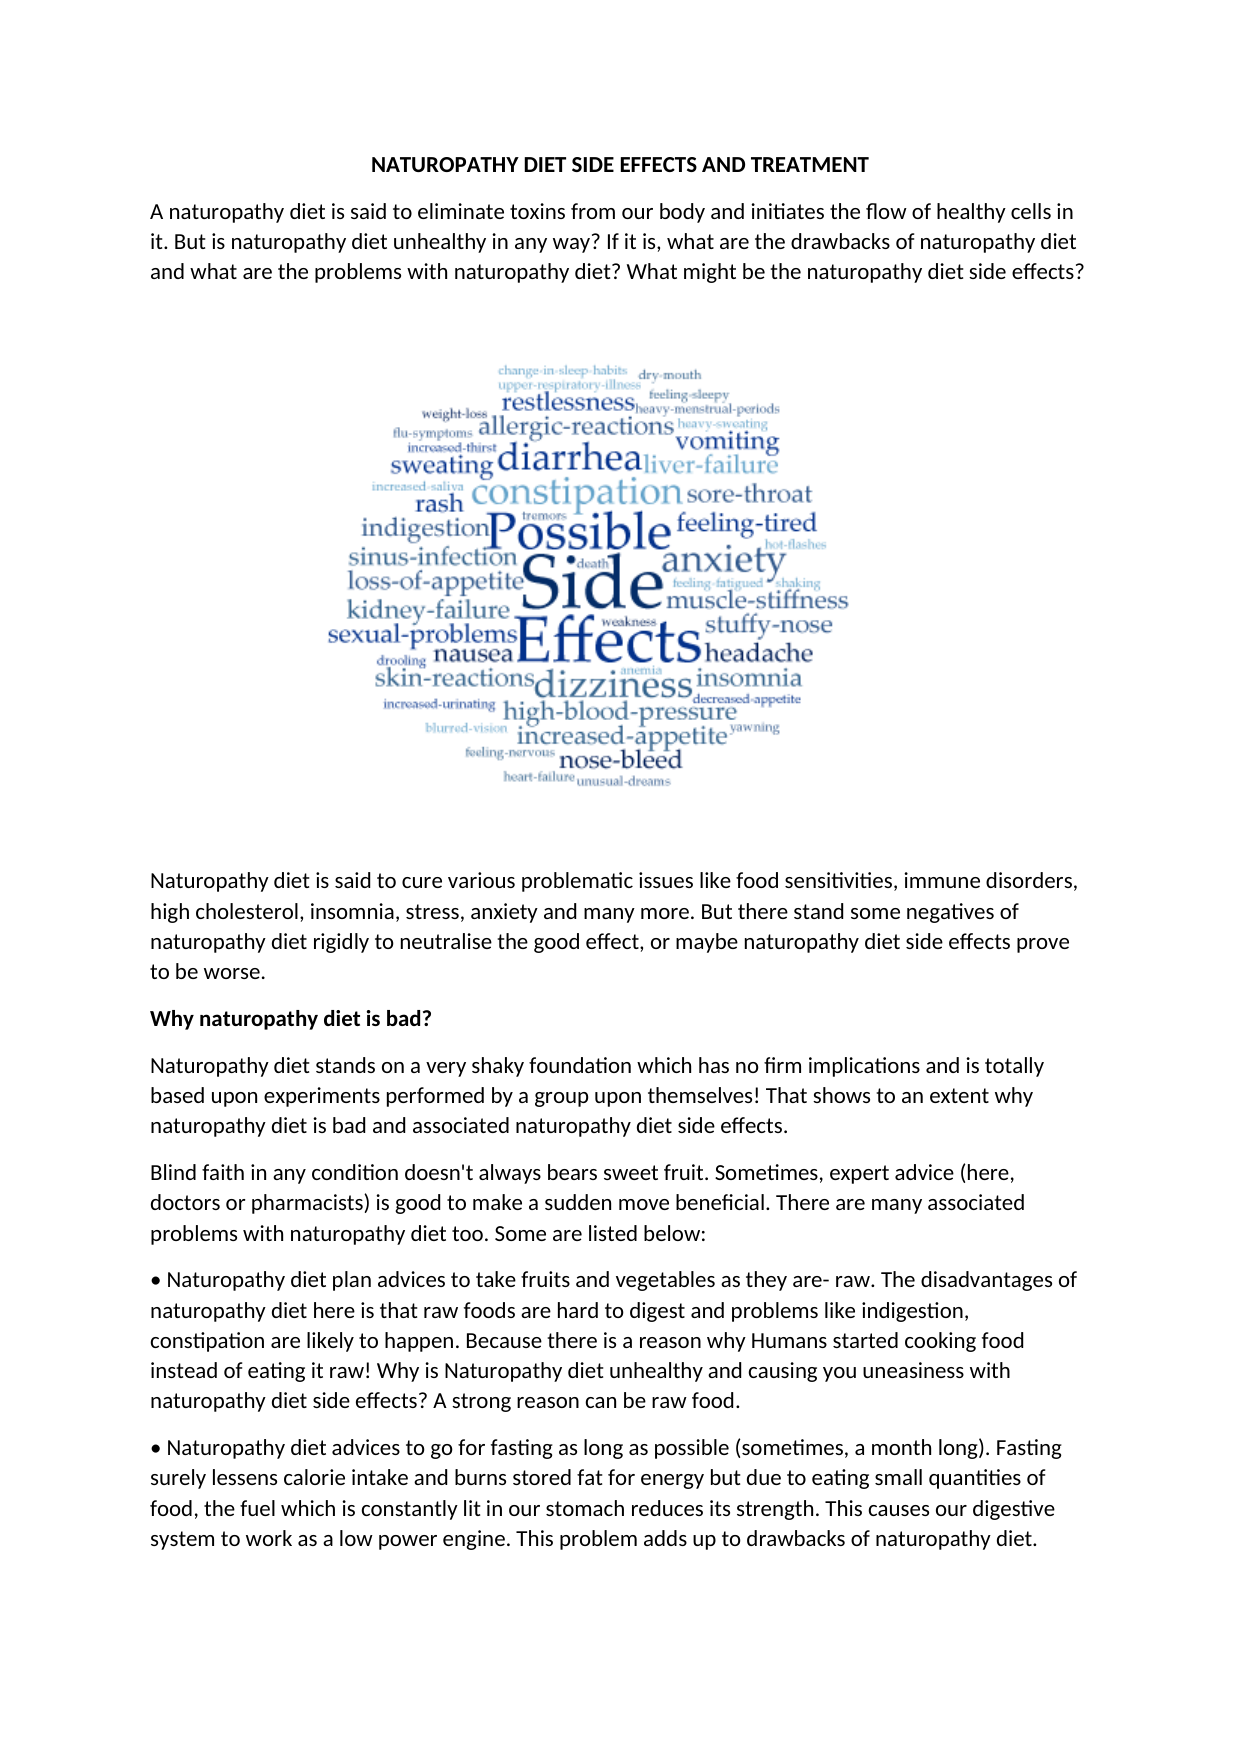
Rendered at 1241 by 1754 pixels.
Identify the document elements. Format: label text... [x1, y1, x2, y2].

text Naturopathy diet is said to cure various problematic issues like food sensitivities, immune disorders, high cholesterol, insomnia, stress, anxiety and many more. But there stand some negatives of naturopathy diet rigidly to neutralise the good effect, or maybe naturopathy diet side effects prove to be worse. [150, 867, 1090, 985]
text Blind faith in any condition doesn't always bears sweet fruit. Sometimes, expert advice (here, doctors or pharmacists) is good to make a sudden move beneficial. There are many associated problems with naturopathy diet too. Some are listed below: [150, 1158, 1090, 1247]
text Naturopathy diet stands on a very shaky foundation which has no firm implications and is totally based upon experiments performed by a group upon themselves! That shows to an extent why naturopathy diet is bad and associated naturopathy diet side effects. [150, 1051, 1090, 1139]
text • Naturopathy diet advices to go for fasting as long as possible (sometimes, a month long). Fasting surely lessens calorie intake and burns stored fat for energy but due to eating small quantities of food, the fuel which is constantly lit in our stomach reduces its strength. This causes our digestive system to work as a low power engine. This problem adds up to drawbacks of naturopathy diet. [150, 1433, 1090, 1552]
text • Naturopathy diet plan advices to take fruits and vegetables as they are- raw. The disadvantages of naturopathy diet here is that raw foods are hard to digest and problems like indigestion, constipation are likely to happen. Because there is a reason why Humans started cooking food instead of eating it raw! Why is Naturopathy diet unhealthy and causing you uneasiness with naturopathy diet side effects? A strong reason can be raw food. [150, 1266, 1090, 1414]
text Why naturopathy diet is bad? [150, 1004, 1090, 1032]
picture [320, 322, 858, 827]
text A naturopathy diet is said to eliminate toxins from our body and initiates the flow of healthy cells in it. But is naturopathy diet unhealthy in any way? If it is, what are the drawbacks of naturopathy diet and what are the problems with naturopathy diet? What might be the naturopathy diet side effects? [150, 197, 1090, 285]
text NATUROPATHY DIET SIDE EFFECTS AND TREATMENT [150, 150, 1090, 178]
